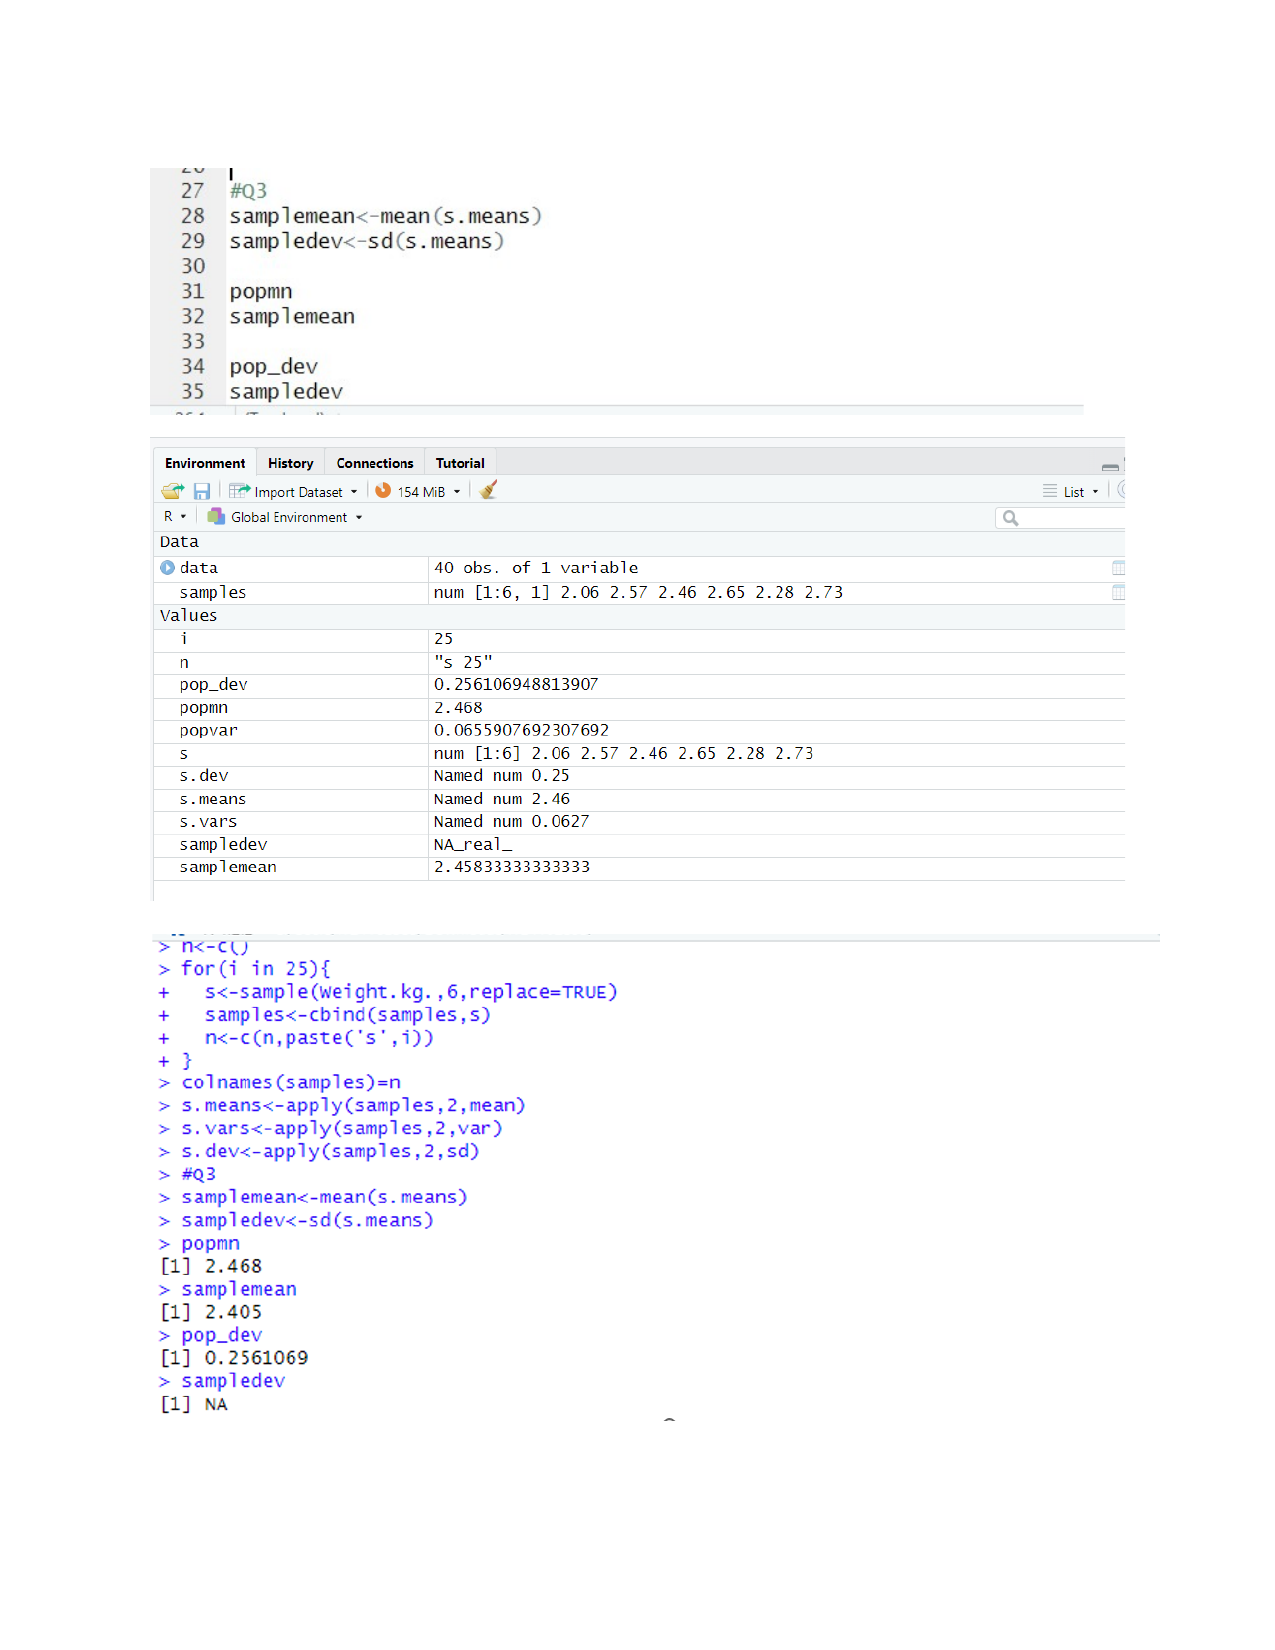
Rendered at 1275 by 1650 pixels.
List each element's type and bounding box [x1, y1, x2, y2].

picture [150, 437, 1125, 901]
picture [152, 934, 1160, 1421]
picture [150, 168, 1084, 415]
